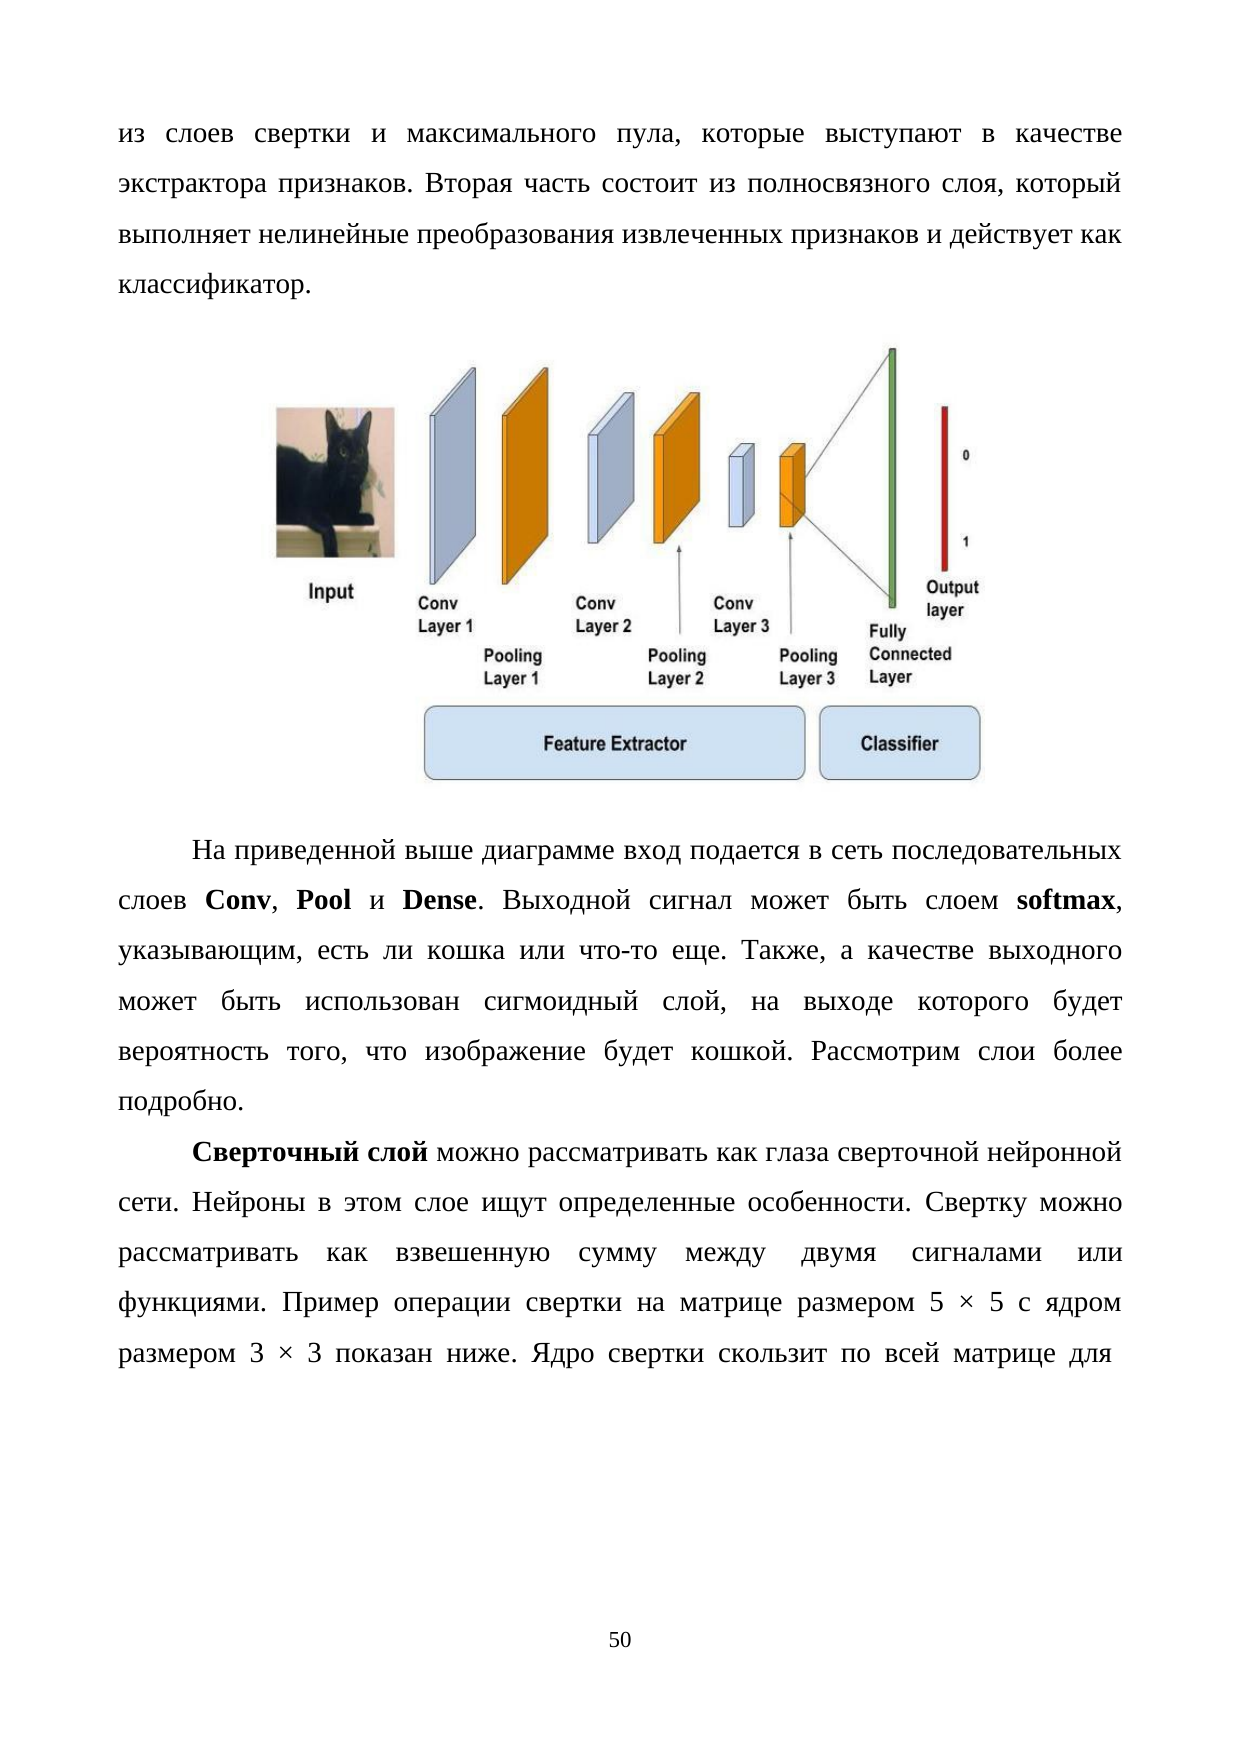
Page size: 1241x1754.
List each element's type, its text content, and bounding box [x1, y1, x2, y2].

text Сверточный слой можно рассматривать как глаза сверточной нейронной сети. Нейроны в этом слое ищут определенные особенности. Свертку можно рассматривать как взвешенную сумму между двумя сигналами или функциями. Пример операции свертки на матрице размером 5 × 5 с ядром размером 3 × 3 показан ниже. Ядро свертки скользит по всей матрице для [118, 1134, 1123, 1368]
picture [260, 334, 986, 792]
text из слоев свертки и максимального пула, которые выступают в качестве экстрактора признаков. Вторая часть состоит из полносвязного слоя, который выполняет нелинейные преобразования извлеченных признаков и действует как классификатор. [118, 115, 1122, 300]
